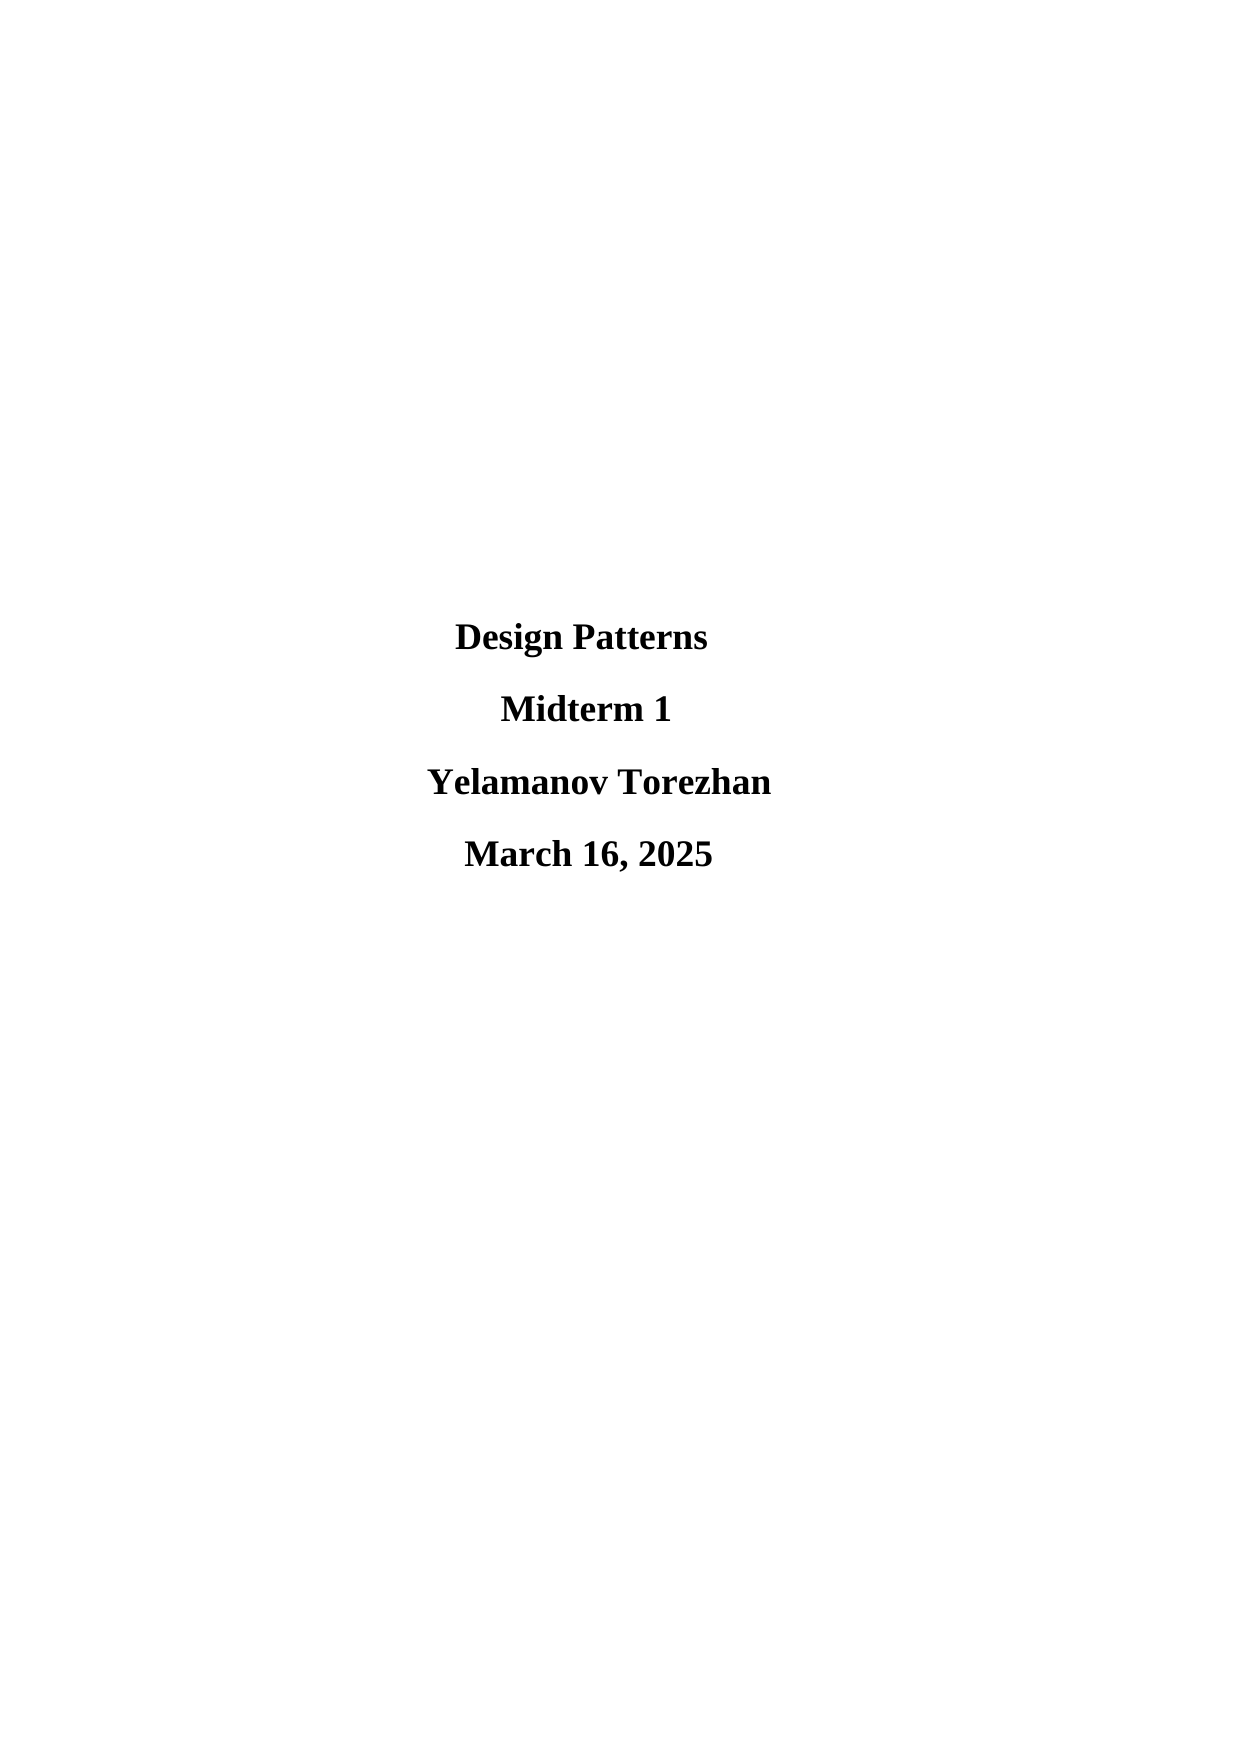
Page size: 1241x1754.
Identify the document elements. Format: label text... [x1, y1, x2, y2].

text Design Patterns [398, 614, 1152, 658]
text March 16, 2025 [177, 831, 1152, 874]
text Yelamanov Torezhan [177, 759, 1152, 802]
text Midterm 1 [177, 687, 1152, 730]
